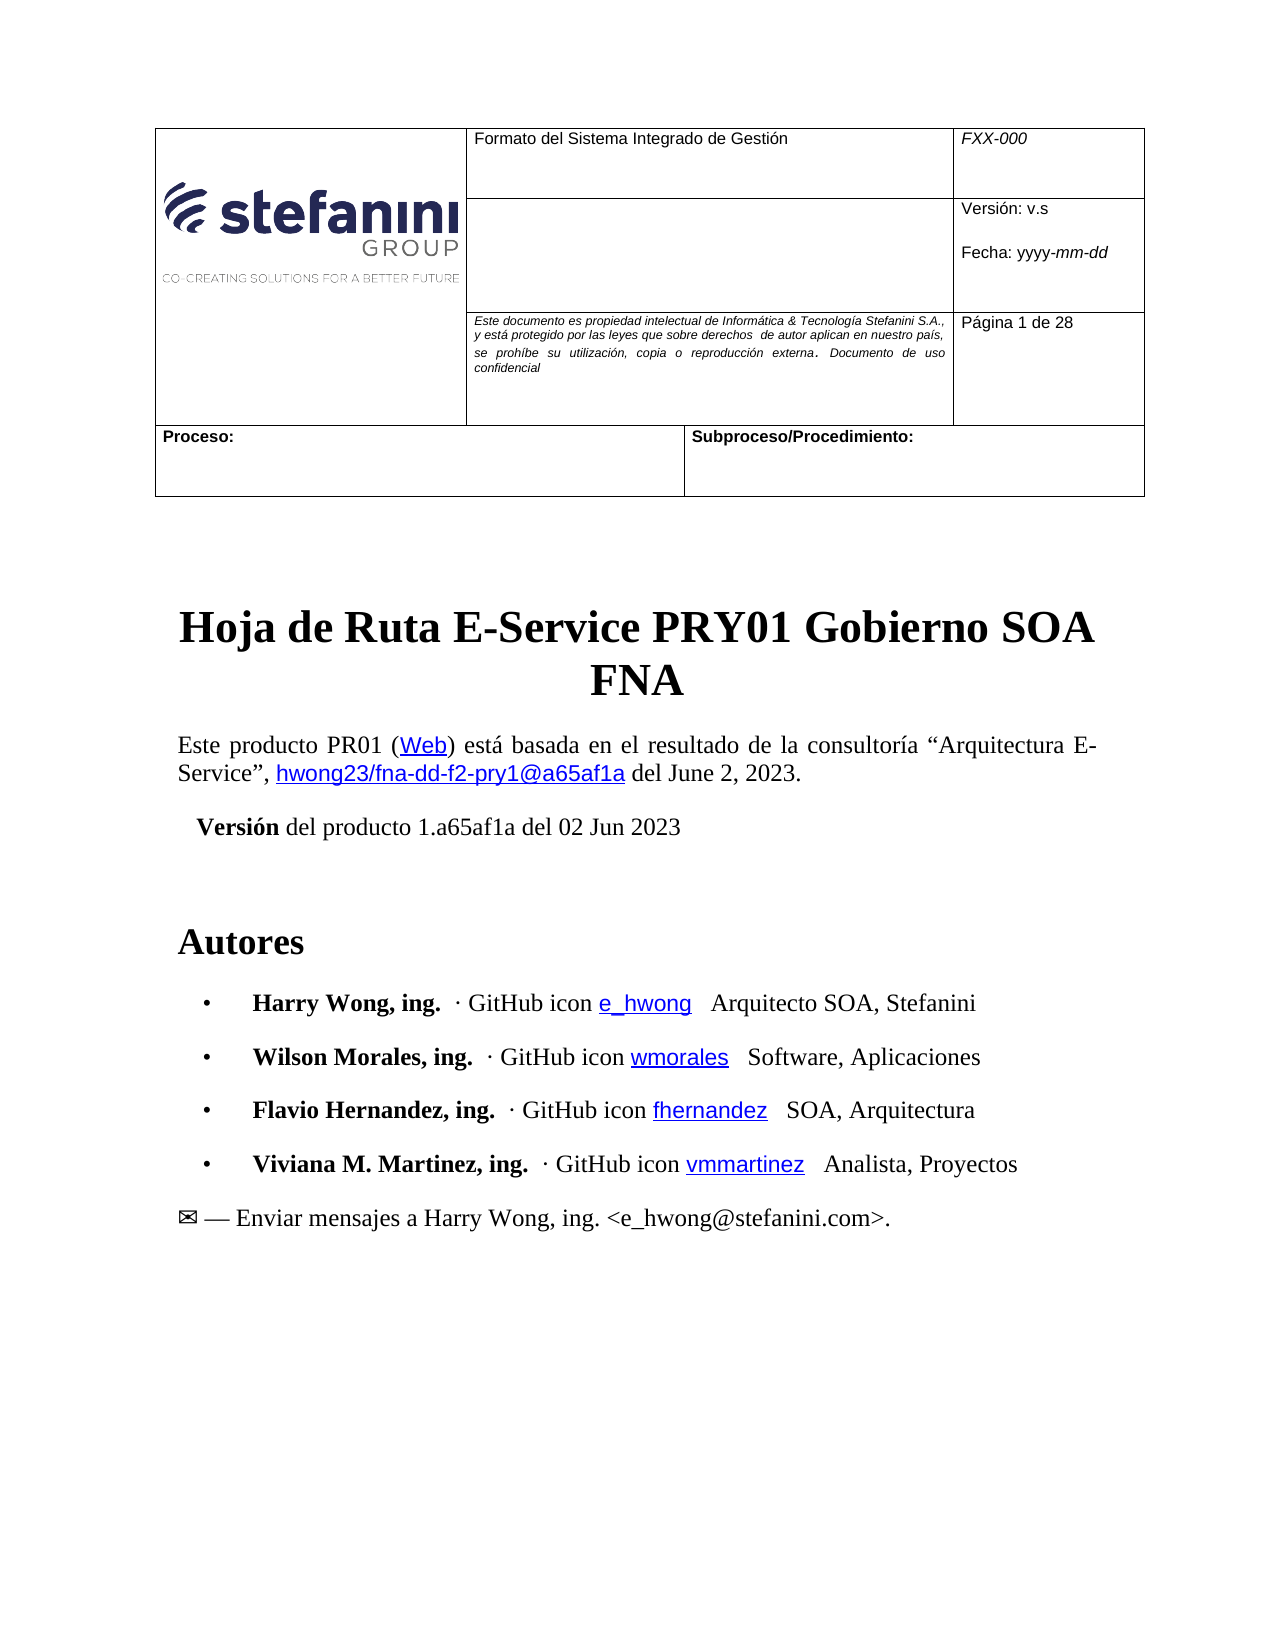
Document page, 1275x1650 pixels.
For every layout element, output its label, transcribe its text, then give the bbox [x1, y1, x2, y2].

list Flavio Hernandez, ing. · GitHub icon fhernandez SOA, Arquitectura [202, 1095, 1098, 1124]
title Hoja de Ruta E-Service PRY01 Gobierno SOA FNA [177, 599, 1098, 705]
list Viviana M. Martinez, ing. · GitHub icon vmmartinez Analista, Proyectos [202, 1149, 1098, 1178]
text Este producto PR01 (Web) está basada en el resultado de la consultoría “Arquitectura E-Service”, hwong23/fna-dd-f2-pry1@a65af1a del June 2, 2023. [177, 730, 1098, 787]
picture [162, 182, 460, 286]
list Harry Wong, ing. · GitHub icon e_hwong Arquitecto SOA, Stefanini [202, 988, 1098, 1017]
subtitle Autores [177, 920, 1098, 963]
list Wilson Morales, ing. · GitHub icon wmorales Software, Aplicaciones [202, 1042, 1098, 1070]
text Versión del producto 1.a65af1a del 02 Jun 2023 [177, 812, 1098, 841]
text ✉ — Enviar mensajes a Harry Wong, ing. <e_hwong@stefanini.com>. [177, 1203, 1098, 1232]
